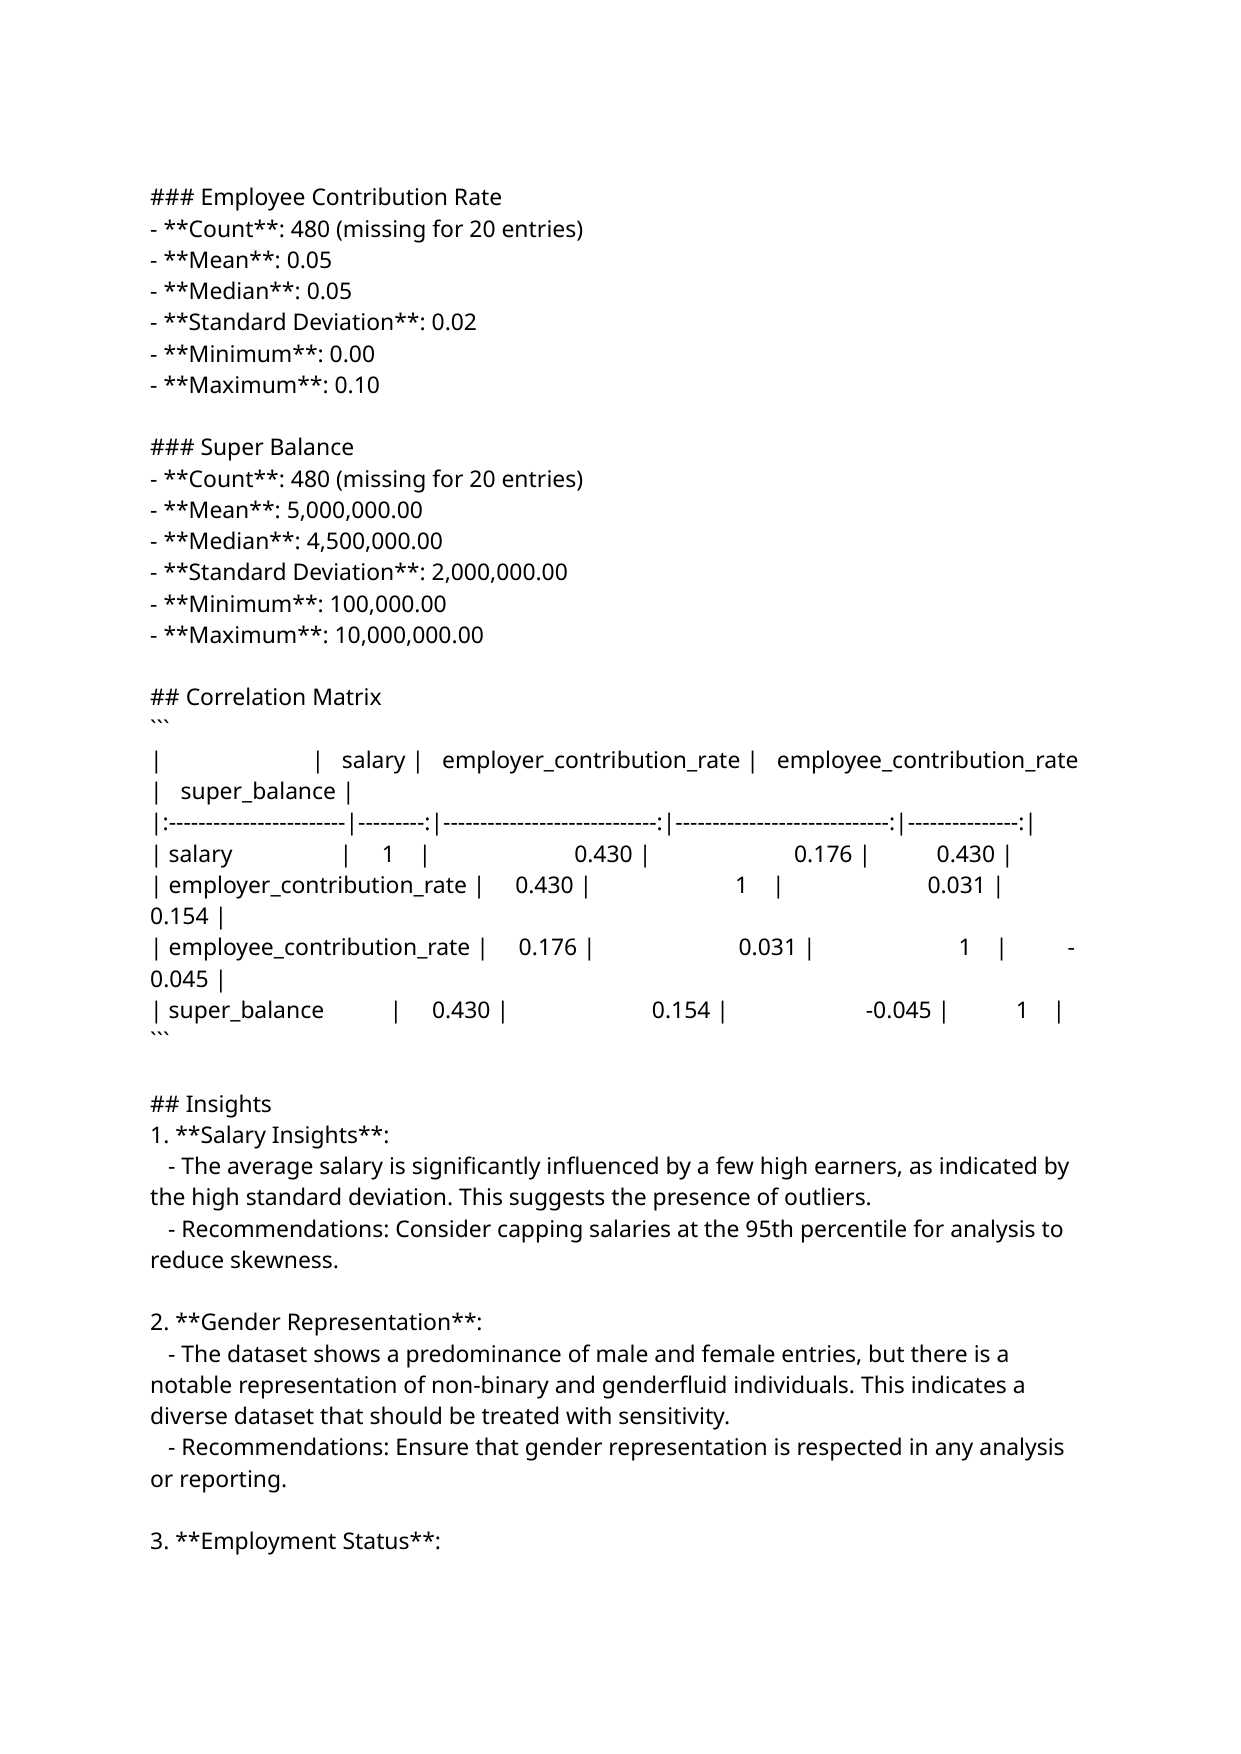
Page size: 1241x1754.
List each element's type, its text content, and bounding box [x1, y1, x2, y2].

text 3. **Employment Status**: [150, 1525, 1090, 1556]
text ``` [150, 712, 1090, 744]
text - **Maximum**: 10,000,000.00 [150, 619, 1090, 650]
text ### Employee Contribution Rate [150, 181, 1090, 212]
text |:------------------------|---------:|-----------------------------:|-----------------------------:|---------------:| [150, 806, 1090, 837]
text 1. **Salary Insights**: [150, 1119, 1090, 1150]
text ## Correlation Matrix [150, 681, 1090, 712]
text - **Standard Deviation**: 0.02 [150, 306, 1090, 337]
text | super_balance | 0.430 | 0.154 | -0.045 | 1 | [150, 994, 1090, 1025]
text ## Insights [150, 1087, 1090, 1119]
text - Recommendations: Consider capping salaries at the 95th percentile for analysis to reduce skewness. [150, 1212, 1090, 1275]
text - **Minimum**: 0.00 [150, 337, 1090, 369]
text - **Maximum**: 0.10 [150, 369, 1090, 400]
text | employer_contribution_rate | 0.430 | 1 | 0.031 | 0.154 | [150, 869, 1090, 931]
text | employee_contribution_rate | 0.176 | 0.031 | 1 | -0.045 | [150, 931, 1090, 994]
text - **Mean**: 0.05 [150, 244, 1090, 275]
text - **Count**: 480 (missing for 20 entries) [150, 462, 1090, 494]
text - The average salary is significantly influenced by a few high earners, as indicated by the high standard deviation. This suggests the presence of outliers. [150, 1150, 1090, 1212]
text 2. **Gender Representation**: [150, 1306, 1090, 1337]
text - **Standard Deviation**: 2,000,000.00 [150, 556, 1090, 587]
text - The dataset shows a predominance of male and female entries, but there is a notable representation of non-binary and genderfluid individuals. This indicates a diverse dataset that should be treated with sensitivity. [150, 1337, 1090, 1431]
text ``` [150, 1025, 1090, 1056]
text - **Minimum**: 100,000.00 [150, 587, 1090, 619]
text | salary | 1 | 0.430 | 0.176 | 0.430 | [150, 837, 1090, 869]
text - **Mean**: 5,000,000.00 [150, 494, 1090, 525]
text ### Super Balance [150, 431, 1090, 462]
text - **Median**: 4,500,000.00 [150, 525, 1090, 556]
text - **Median**: 0.05 [150, 275, 1090, 306]
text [150, 212, 1090, 244]
text - Recommendations: Ensure that gender representation is respected in any analysis or reporting. [150, 1431, 1090, 1494]
text | | salary | employer_contribution_rate | employee_contribution_rate | super_balance | [150, 744, 1090, 806]
